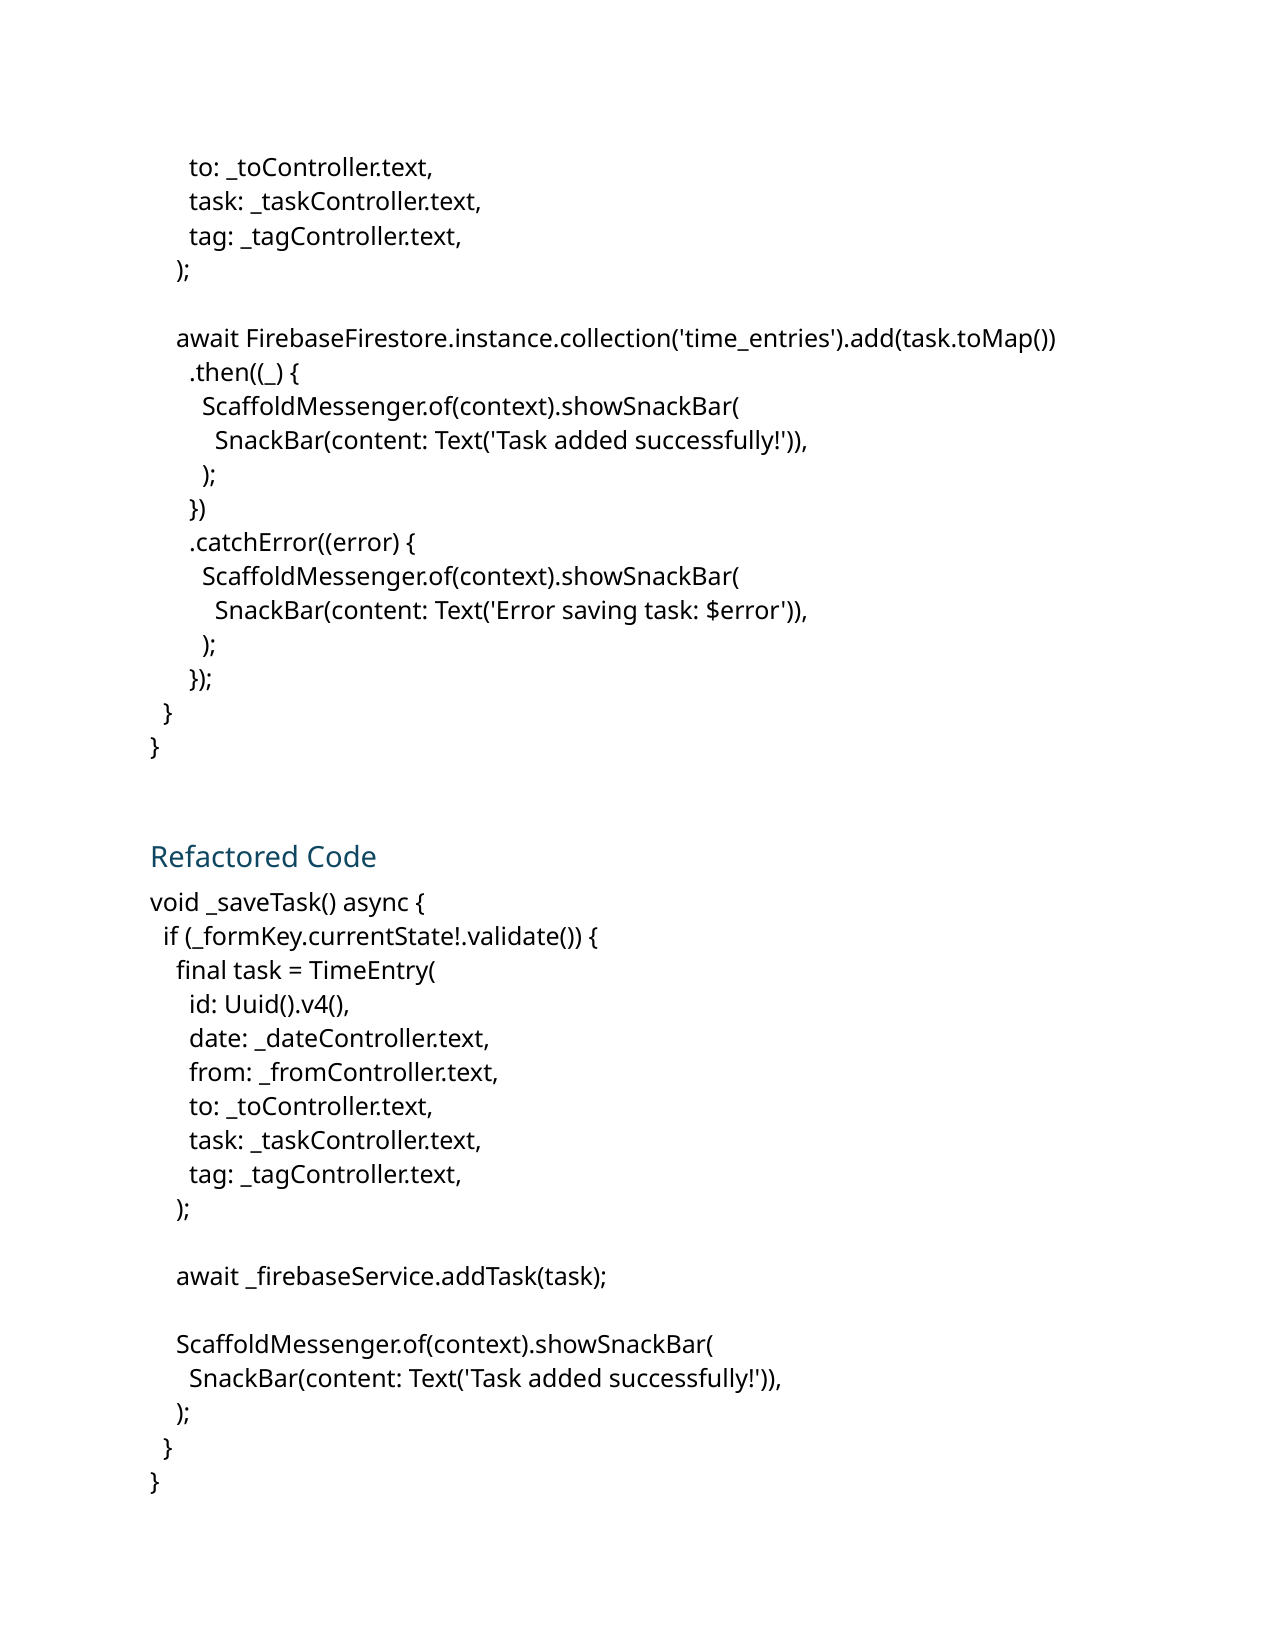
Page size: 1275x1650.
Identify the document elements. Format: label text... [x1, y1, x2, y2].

text await _firebaseService.addTask(task); [150, 1259, 1125, 1293]
text ScaffoldMessenger.of(context).showSnackBar( [150, 388, 1125, 422]
text SnackBar(content: Text('Error saving task: $error')), [150, 593, 1125, 627]
text date: _dateController.text, [150, 1020, 1125, 1054]
text await FirebaseFirestore.instance.collection('time_entries').add(task.toMap()) [150, 320, 1125, 354]
text final task = TimeEntry( [150, 952, 1125, 986]
text .then((_) { [150, 354, 1125, 388]
text } [150, 729, 1125, 763]
text ); [150, 1191, 1125, 1225]
text task: _taskController.text, [150, 1123, 1125, 1157]
text } [150, 1463, 1125, 1497]
text to: _toController.text, [150, 150, 1125, 184]
text ); [150, 627, 1125, 661]
text from: _fromController.text, [150, 1054, 1125, 1088]
text }); [150, 661, 1125, 695]
text ); [150, 457, 1125, 491]
text SnackBar(content: Text('Task added successfully!')), [150, 422, 1125, 457]
text void _saveTask() async { [150, 884, 1125, 918]
text tag: _tagController.text, [150, 218, 1125, 252]
text ScaffoldMessenger.of(context).showSnackBar( [150, 559, 1125, 593]
text } [150, 1429, 1125, 1463]
text task: _taskController.text, [150, 184, 1125, 218]
text id: Uuid().v4(), [150, 986, 1125, 1020]
text .catchError((error) { [150, 525, 1125, 559]
text }) [150, 491, 1125, 525]
text ScaffoldMessenger.of(context).showSnackBar( [150, 1327, 1125, 1361]
subtitle Refactored Code [150, 836, 1125, 876]
text to: _toController.text, [150, 1088, 1125, 1123]
text SnackBar(content: Text('Task added successfully!')), [150, 1361, 1125, 1395]
text ); [150, 252, 1125, 286]
text ); [150, 1395, 1125, 1429]
text tag: _tagController.text, [150, 1157, 1125, 1191]
text if (_formKey.currentState!.validate()) { [150, 918, 1125, 952]
text } [150, 695, 1125, 729]
